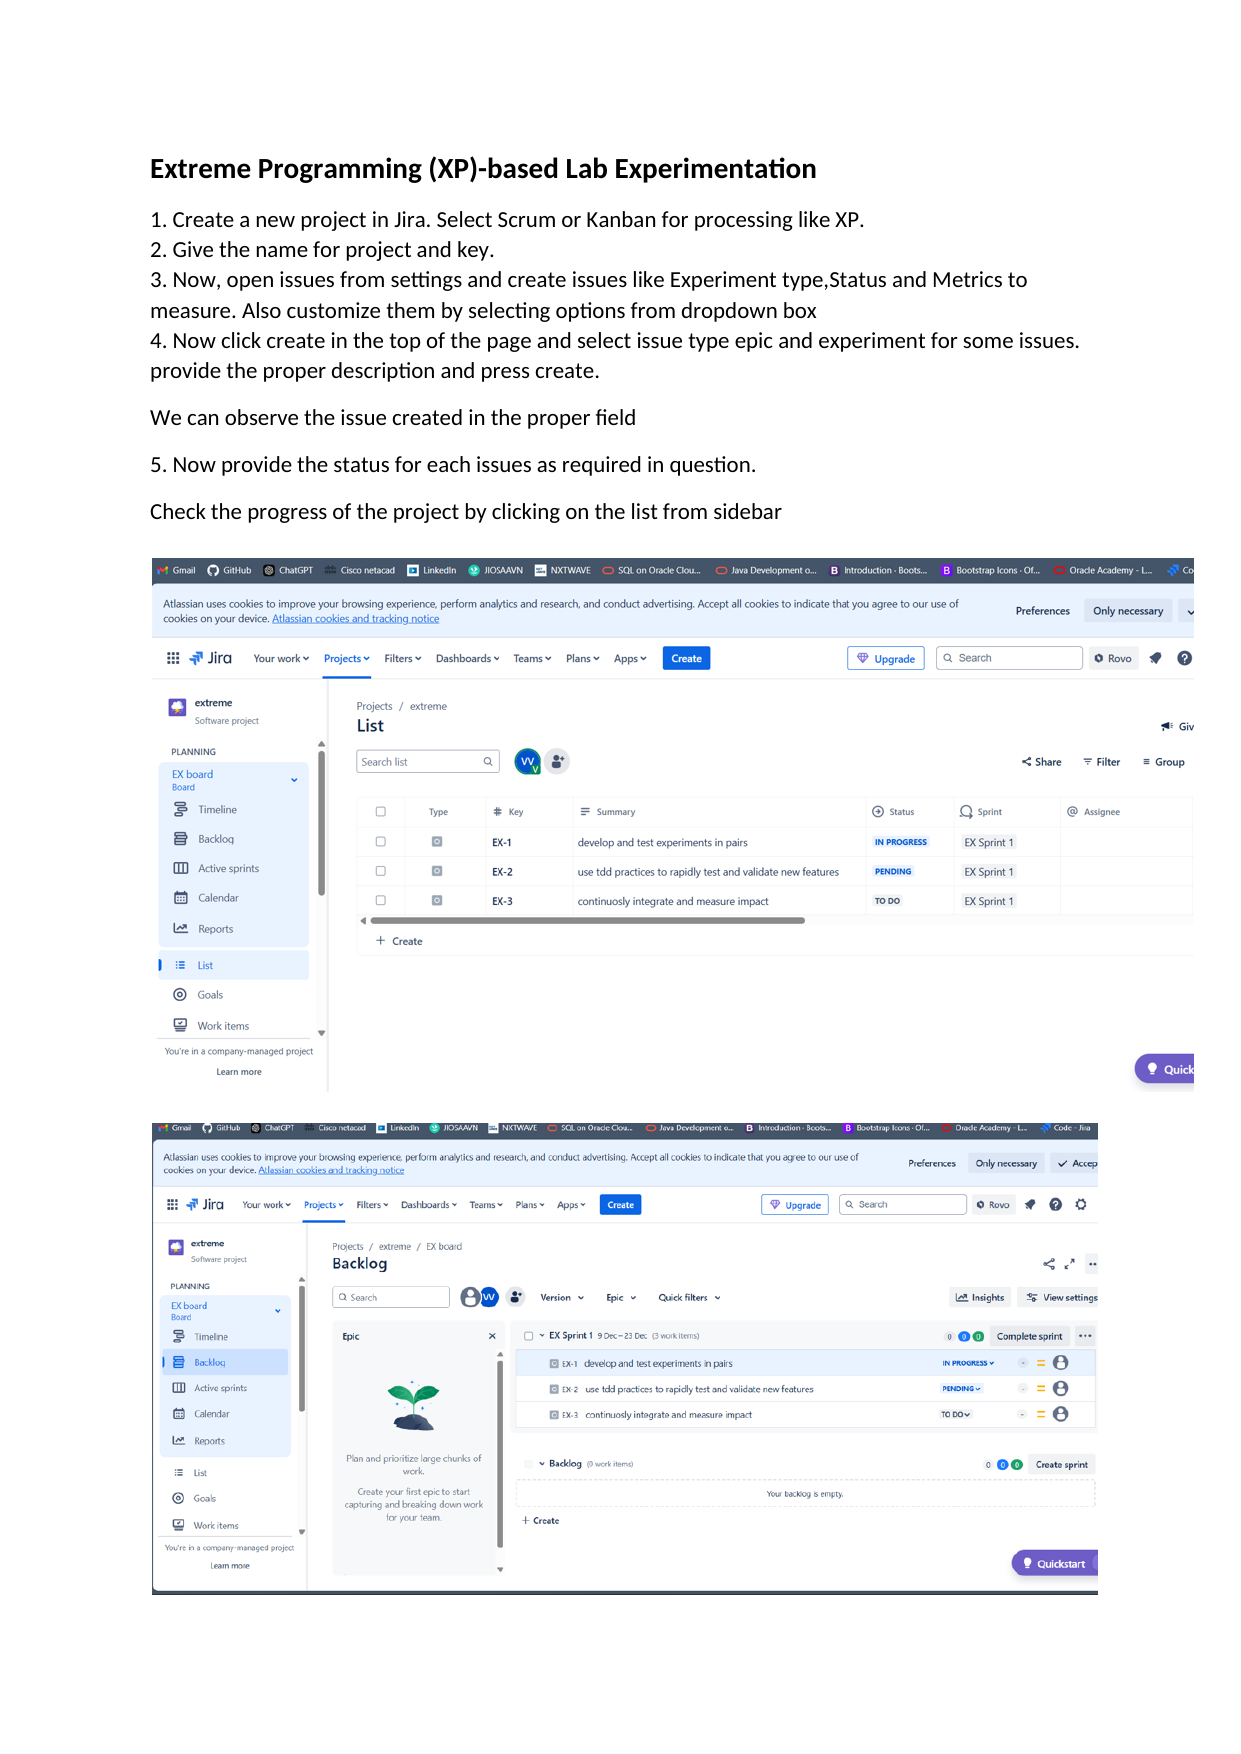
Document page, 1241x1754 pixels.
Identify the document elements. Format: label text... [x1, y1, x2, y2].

text Extreme Programming (XP)-based Lab Experimentation [150, 150, 1090, 186]
text 1. Create a new project in Jira. Select Scrum or Kanban for processing like XP. 2. Give the name for project and key. 3. Now, open issues from settings and create issues like Experiment type,Status and Metrics to measure. Also customize them by selecting options from dropdown box 4. Now click create in the top of the page and select issue type epic and experiment for some issues. provide the proper description and press create. [150, 205, 1090, 384]
picture [150, 1121, 1099, 1596]
text We can observe the issue created in the proper field [150, 403, 1090, 431]
text Check the progress of the project by clicking on the list from sidebar [150, 497, 1090, 525]
text 5. Now provide the status for each issues as required in question. [150, 450, 1090, 478]
picture [150, 556, 1195, 1093]
